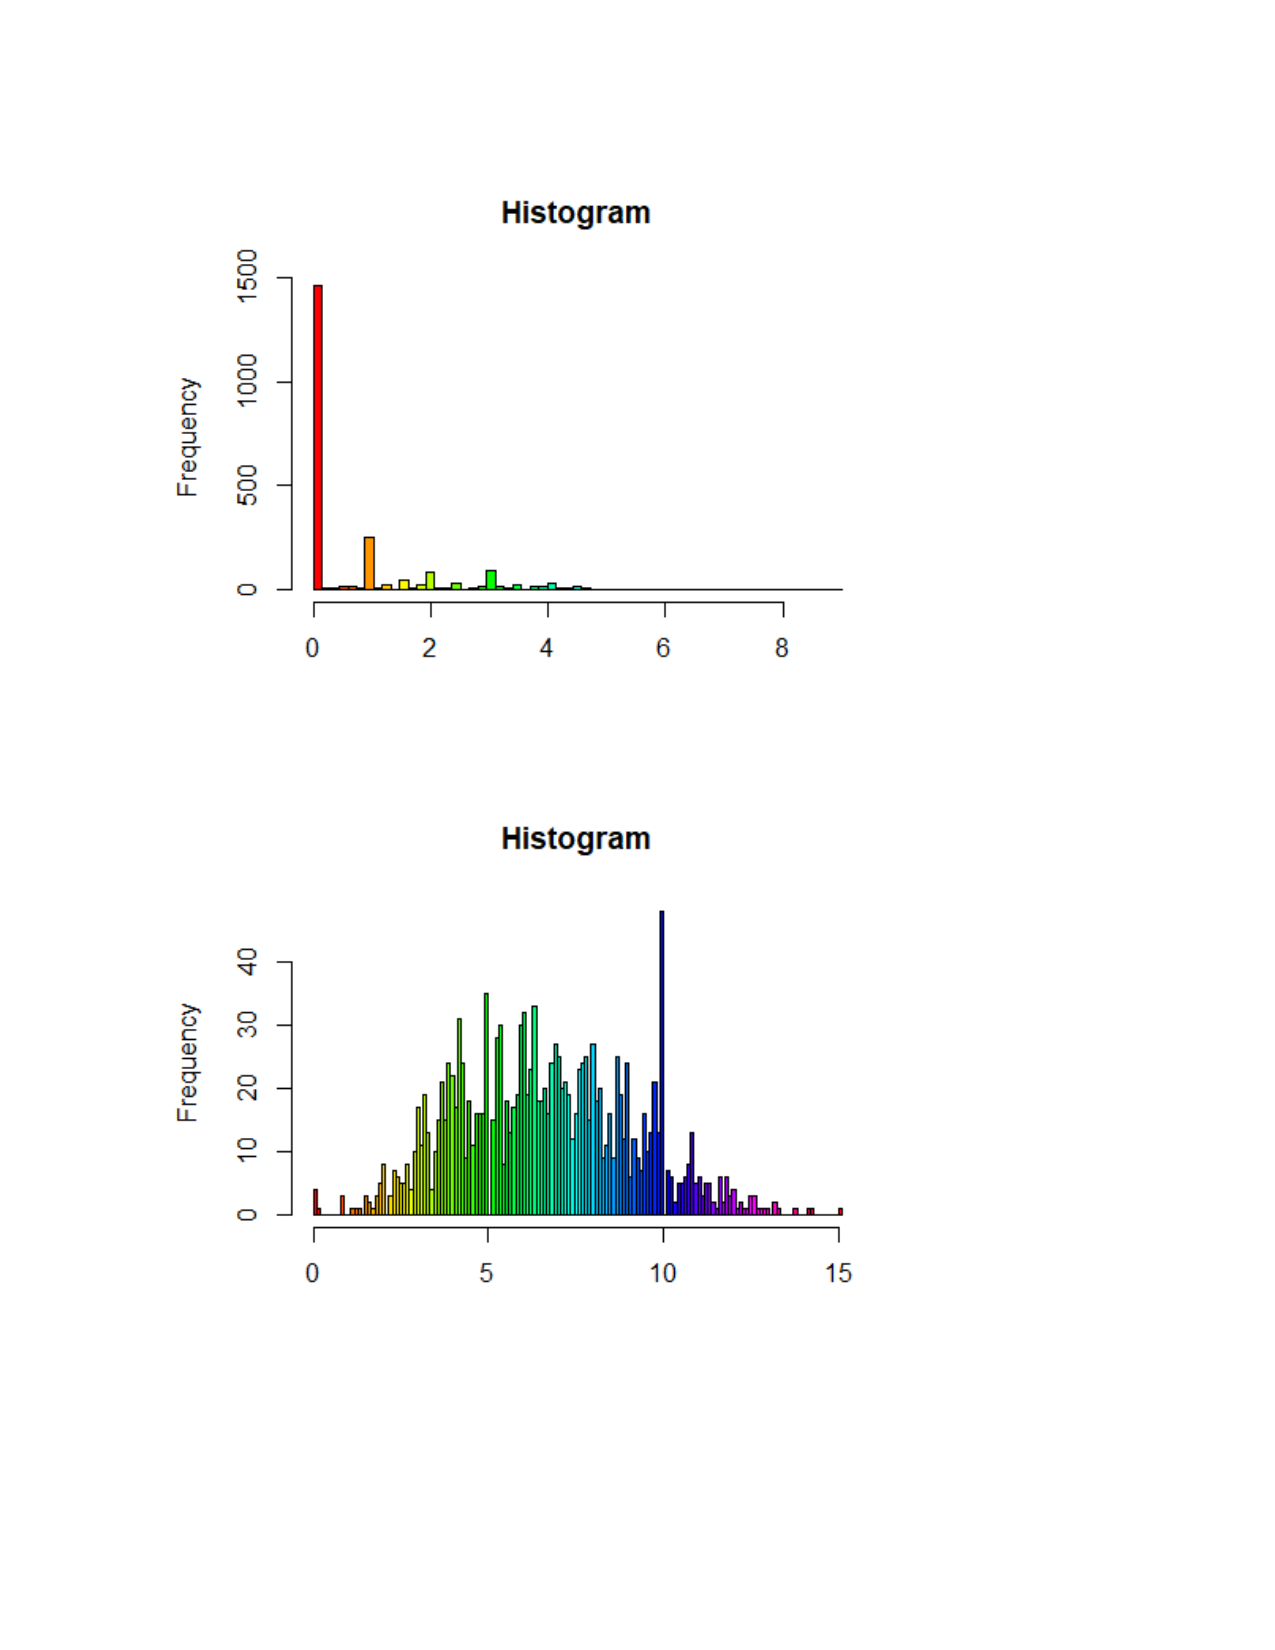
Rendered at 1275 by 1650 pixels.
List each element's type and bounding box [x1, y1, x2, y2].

picture [168, 150, 927, 757]
picture [168, 775, 927, 1382]
